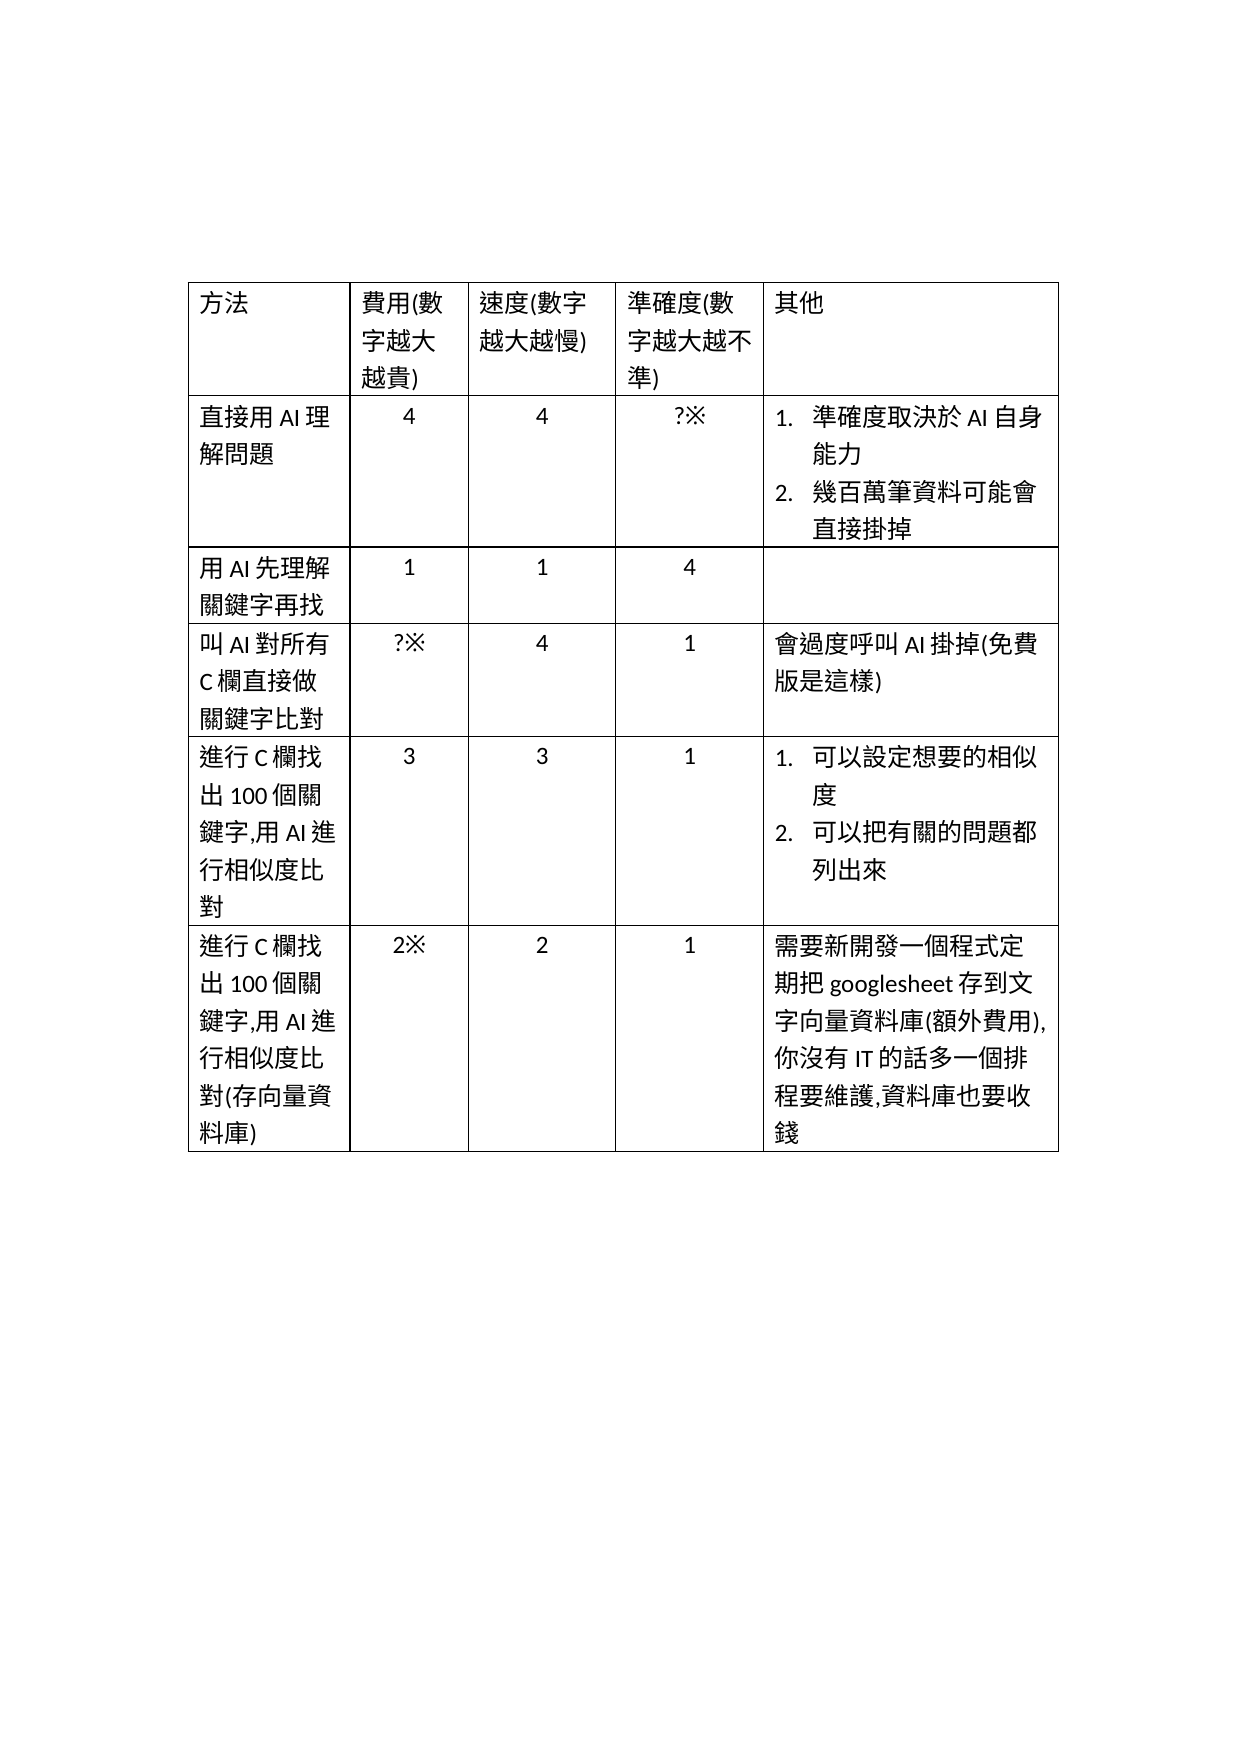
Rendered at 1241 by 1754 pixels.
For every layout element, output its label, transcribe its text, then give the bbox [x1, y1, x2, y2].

table_cell 進行C欄找出100個關鍵字,用AI進行相似度比對(存向量資料庫) [189, 926, 349, 1151]
table_cell 4 [351, 396, 468, 546]
table_cell 3 [469, 737, 615, 924]
table_cell 用AI先理解關鍵字再找 [189, 548, 349, 622]
table_header 費用(數字越大越貴) [351, 283, 468, 395]
table_cell 準確度取決於AI自身能力 幾百萬筆資料可能會直接掛掉 [764, 396, 1058, 546]
table_cell 1 [616, 926, 763, 1151]
table_header 其他 [764, 283, 1058, 395]
table_cell 4 [469, 396, 615, 546]
table_header 速度(數字越大越慢) [469, 283, 615, 395]
table_header 準確度(數字越大越不準) [616, 283, 763, 395]
table_cell ?※ [351, 624, 468, 736]
table_cell 會過度呼叫AI掛掉(免費版是這樣) [764, 624, 1058, 736]
table_cell 2※ [351, 926, 468, 1151]
table_cell 進行C欄找出100個關鍵字,用AI進行相似度比對 [189, 737, 349, 924]
table_cell 可以設定想要的相似度 可以把有關的問題都列出來 [764, 737, 1058, 924]
table_cell 4 [469, 624, 615, 736]
table_header 方法 [189, 283, 349, 395]
table_cell ?※ [616, 396, 763, 546]
table_cell [764, 548, 1058, 622]
table_cell 1 [616, 737, 763, 924]
table_cell 1 [351, 548, 468, 622]
table_cell 1 [616, 624, 763, 736]
table_cell 2 [469, 926, 615, 1151]
table_cell 3 [351, 737, 468, 924]
table_cell 1 [469, 548, 615, 622]
table_cell 4 [616, 548, 763, 622]
table_cell 需要新開發一個程式定期把googlesheet存到文字向量資料庫(額外費用),你沒有IT的話多一個排程要維護,資料庫也要收錢 [764, 926, 1058, 1151]
table_cell 直接用AI理解問題 [189, 396, 349, 546]
table_cell 叫AI對所有C欄直接做關鍵字比對 [189, 624, 349, 736]
